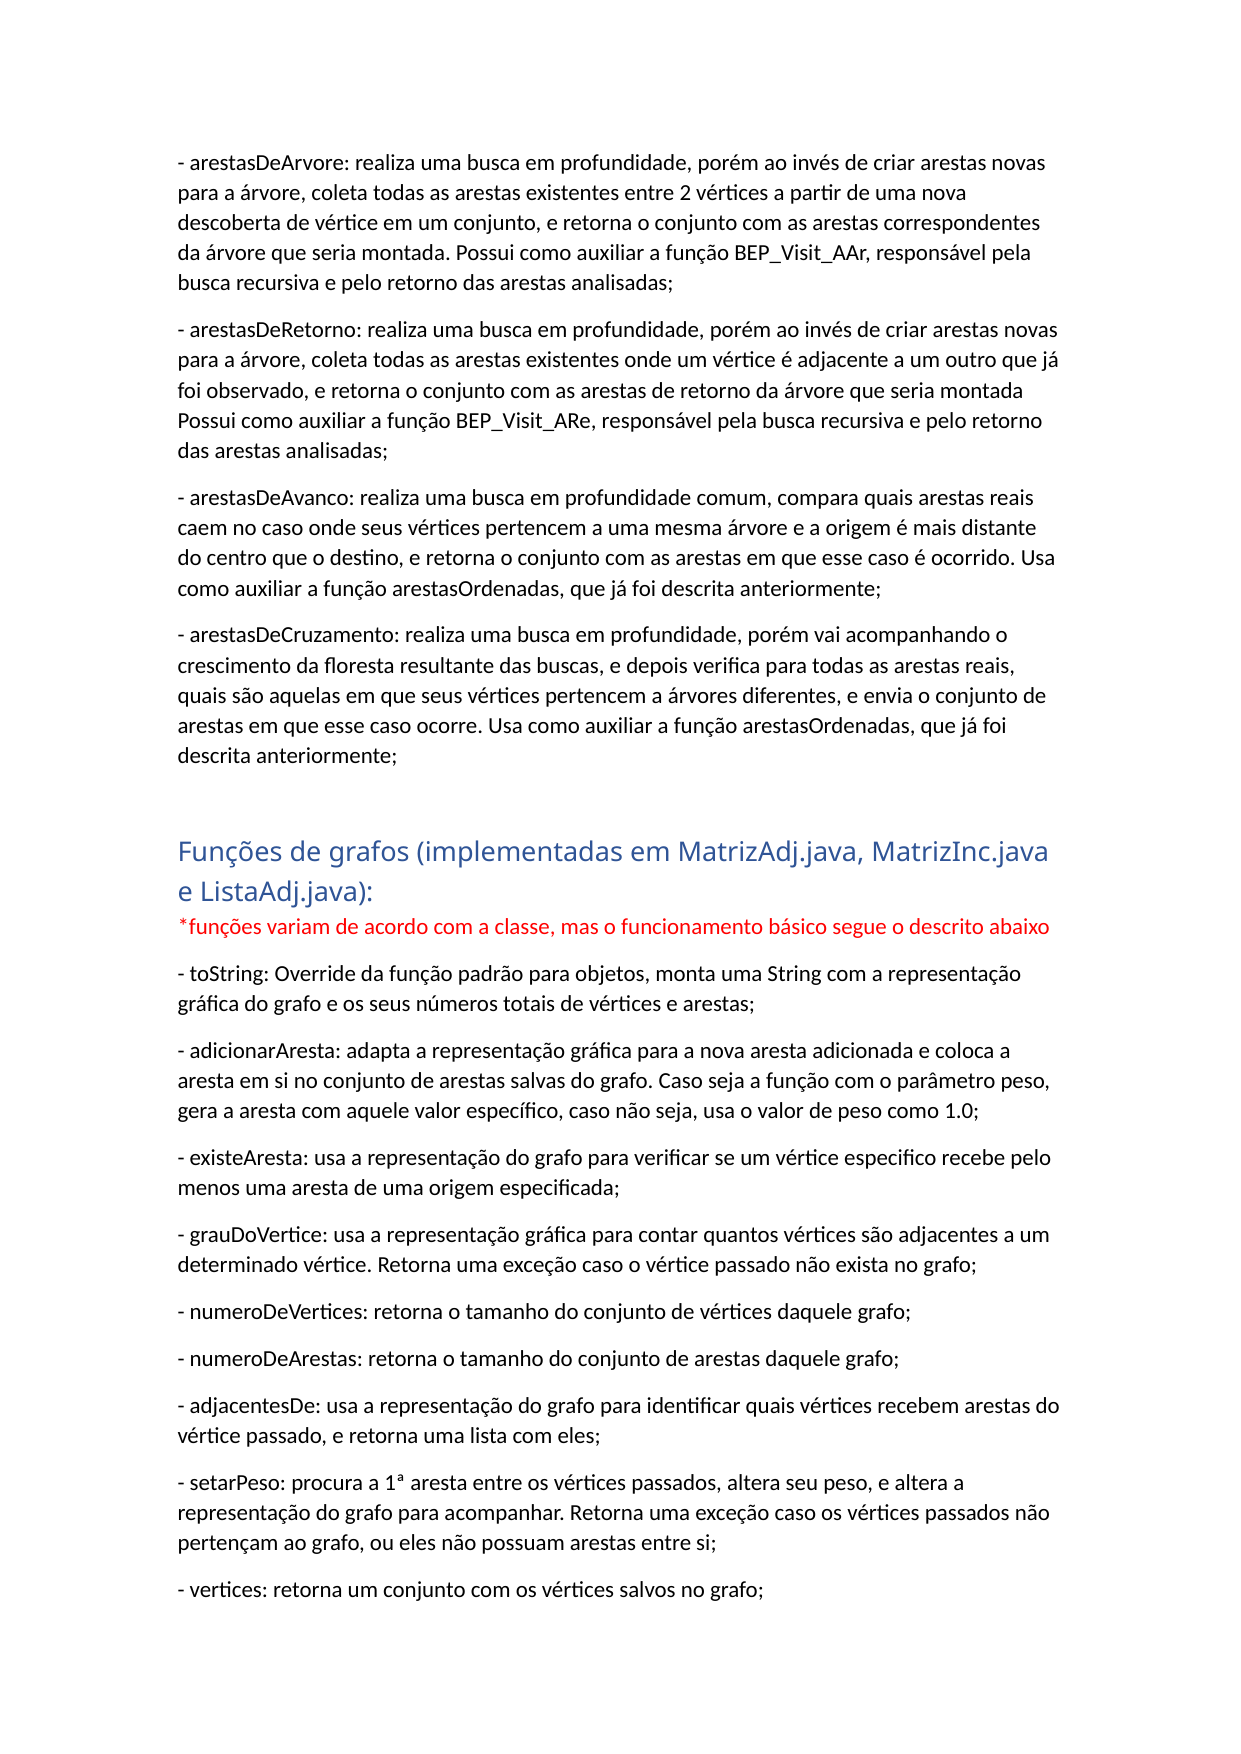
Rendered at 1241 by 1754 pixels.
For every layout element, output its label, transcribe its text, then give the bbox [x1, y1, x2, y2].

subtitle Funções de grafos (implementadas em MatrizAdj.java, MatrizInc.java e ListaAdj.java): [177, 832, 1063, 909]
text - existeAresta: usa a representação do grafo para verificar se um vértice especifico recebe pelo menos uma aresta de uma origem especificada; [177, 1143, 1063, 1201]
text - adicionarAresta: adapta a representação gráfica para a nova aresta adicionada e coloca a aresta em si no conjunto de arestas salvas do grafo. Caso seja a função com o parâmetro peso, gera a aresta com aquele valor específico, caso não seja, usa o valor de peso como 1.0; [177, 1036, 1063, 1124]
text - vertices: retorna um conjunto com os vértices salvos no grafo; [177, 1575, 1063, 1603]
text - arestasDeRetorno: realiza uma busca em profundidade, porém ao invés de criar arestas novas para a árvore, coleta todas as arestas existentes onde um vértice é adjacente a um outro que já foi observado, e retorna o conjunto com as arestas de retorno da árvore que seria montada Possui como auxiliar a função BEP_Visit_ARe, responsável pela busca recursiva e pelo retorno das arestas analisadas; [177, 315, 1063, 464]
text *funções variam de acordo com a classe, mas o funcionamento básico segue o descrito abaixo [177, 912, 1063, 940]
text - adjacentesDe: usa a representação do grafo para identificar quais vértices recebem arestas do vértice passado, e retorna uma lista com eles; [177, 1391, 1063, 1449]
text - numeroDeArestas: retorna o tamanho do conjunto de arestas daquele grafo; [177, 1344, 1063, 1372]
text - arestasDeAvanco: realiza uma busca em profundidade comum, compara quais arestas reais caem no caso onde seus vértices pertencem a uma mesma árvore e a origem é mais distante do centro que o destino, e retorna o conjunto com as arestas em que esse caso é ocorrido. Usa como auxiliar a função arestasOrdenadas, que já foi descrita anteriormente; [177, 483, 1063, 602]
text - grauDoVertice: usa a representação gráfica para contar quantos vértices são adjacentes a um determinado vértice. Retorna uma exceção caso o vértice passado não exista no grafo; [177, 1220, 1063, 1278]
text - arestasDeCruzamento: realiza uma busca em profundidade, porém vai acompanhando o crescimento da floresta resultante das buscas, e depois verifica para todas as arestas reais, quais são aquelas em que seus vértices pertencem a árvores diferentes, e envia o conjunto de arestas em que esse caso ocorre. Usa como auxiliar a função arestasOrdenadas, que já foi descrita anteriormente; [177, 621, 1063, 769]
text - toString: Override da função padrão para objetos, monta uma String com a representação gráfica do grafo e os seus números totais de vértices e arestas; [177, 959, 1063, 1017]
text - arestasDeArvore: realiza uma busca em profundidade, porém ao invés de criar arestas novas para a árvore, coleta todas as arestas existentes entre 2 vértices a partir de uma nova descoberta de vértice em um conjunto, e retorna o conjunto com as arestas correspondentes da árvore que seria montada. Possui como auxiliar a função BEP_Visit_AAr, responsável pela busca recursiva e pelo retorno das arestas analisadas; [177, 148, 1063, 296]
text - numeroDeVertices: retorna o tamanho do conjunto de vértices daquele grafo; [177, 1297, 1063, 1325]
text - setarPeso: procura a 1ª aresta entre os vértices passados, altera seu peso, e altera a representação do grafo para acompanhar. Retorna uma exceção caso os vértices passados não pertençam ao grafo, ou eles não possuam arestas entre si; [177, 1468, 1063, 1556]
